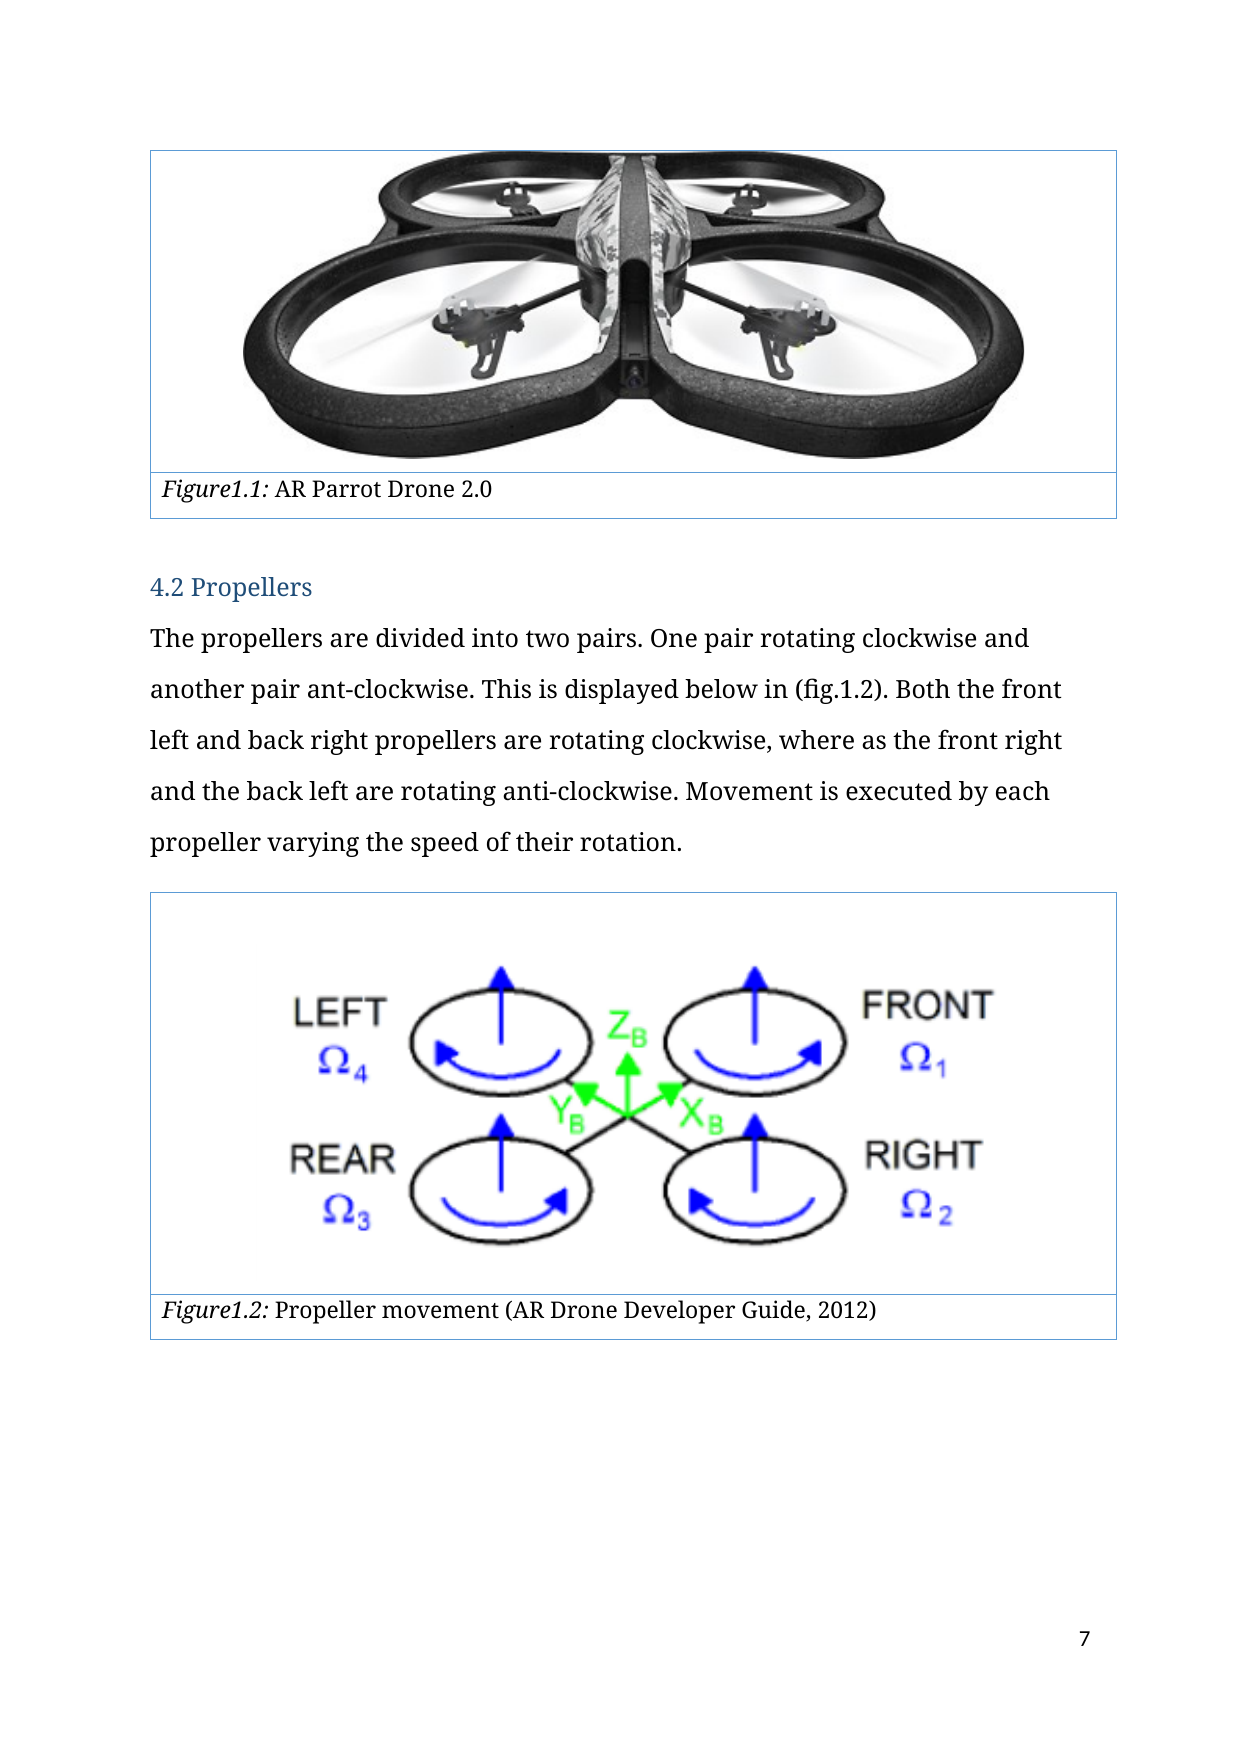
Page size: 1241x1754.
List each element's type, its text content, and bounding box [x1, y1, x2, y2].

table_header [151, 893, 1116, 1293]
table_cell Figure1.1: AR Parrot Drone 2.0 [151, 473, 1116, 518]
table_header [151, 151, 1116, 472]
text The propellers are divided into two pairs. One pair rotating clockwise and another pair ant-clockwise. This is displayed below in (fig.1.2). Both the front left and back right propellers are rotating clockwise, where as the front right and the back left are rotating anti-clockwise. Movement is executed by each propeller varying the speed of their rotation. [150, 620, 1090, 859]
picture [243, 151, 1025, 459]
picture [255, 944, 1013, 1281]
table_cell Figure1.2: Propeller movement (AR Drone Developer Guide, 2012) [151, 1295, 1116, 1339]
subtitle 4.2 Propellers [150, 569, 1090, 603]
